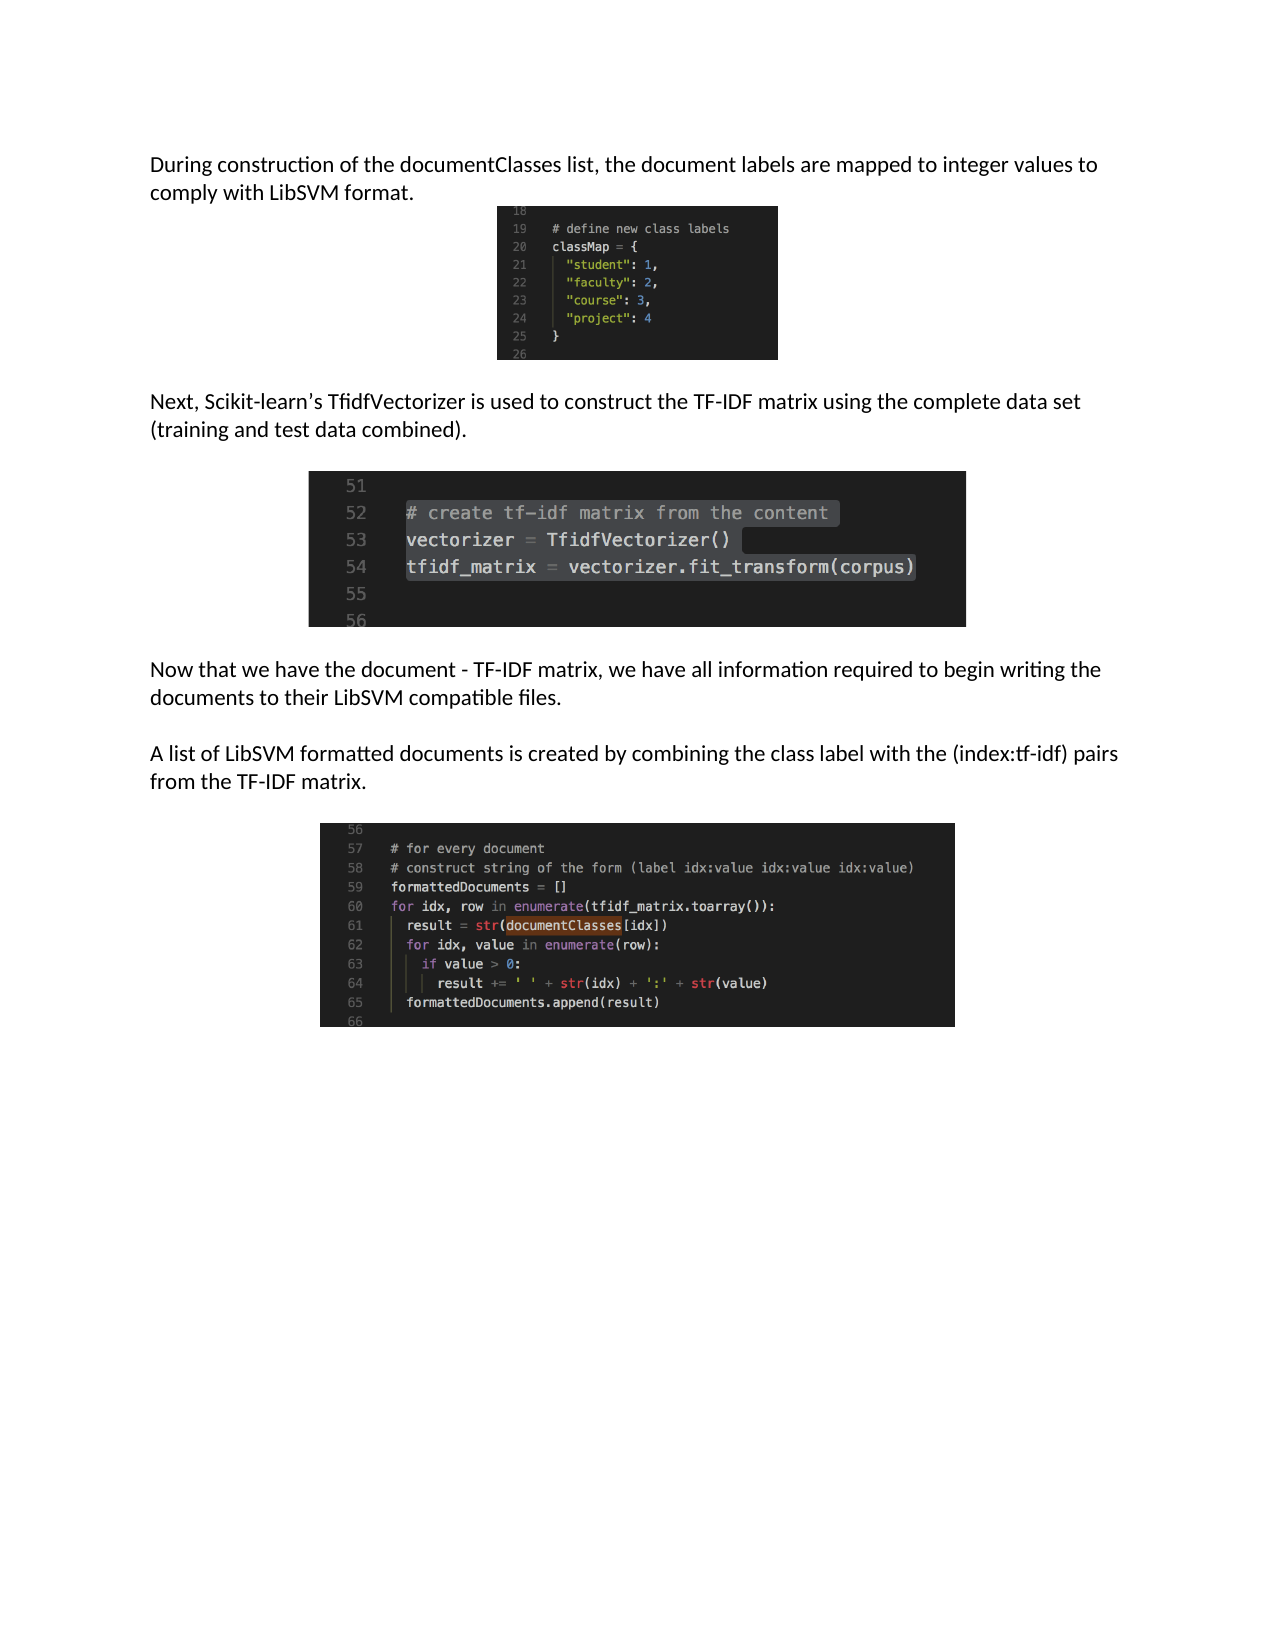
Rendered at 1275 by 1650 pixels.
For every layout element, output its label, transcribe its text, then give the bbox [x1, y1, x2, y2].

text During construction of the documentClasses list, the document labels are mapped to integer values to comply with LibSVM format. [150, 150, 1125, 206]
text Next, Scikit-learn’s TfidfVectorizer is used to construct the TF-IDF matrix using the complete data set (training and test data combined). [150, 387, 1125, 443]
picture [497, 206, 778, 360]
picture [308, 471, 967, 627]
text Now that we have the document - TF-IDF matrix, we have all information required to begin writing the documents to their LibSVM compatible files. [150, 627, 1125, 711]
text A list of LibSVM formatted documents is created by combining the class label with the (index:tf-idf) pairs from the TF-IDF matrix. [150, 739, 1125, 795]
picture [320, 823, 955, 1027]
